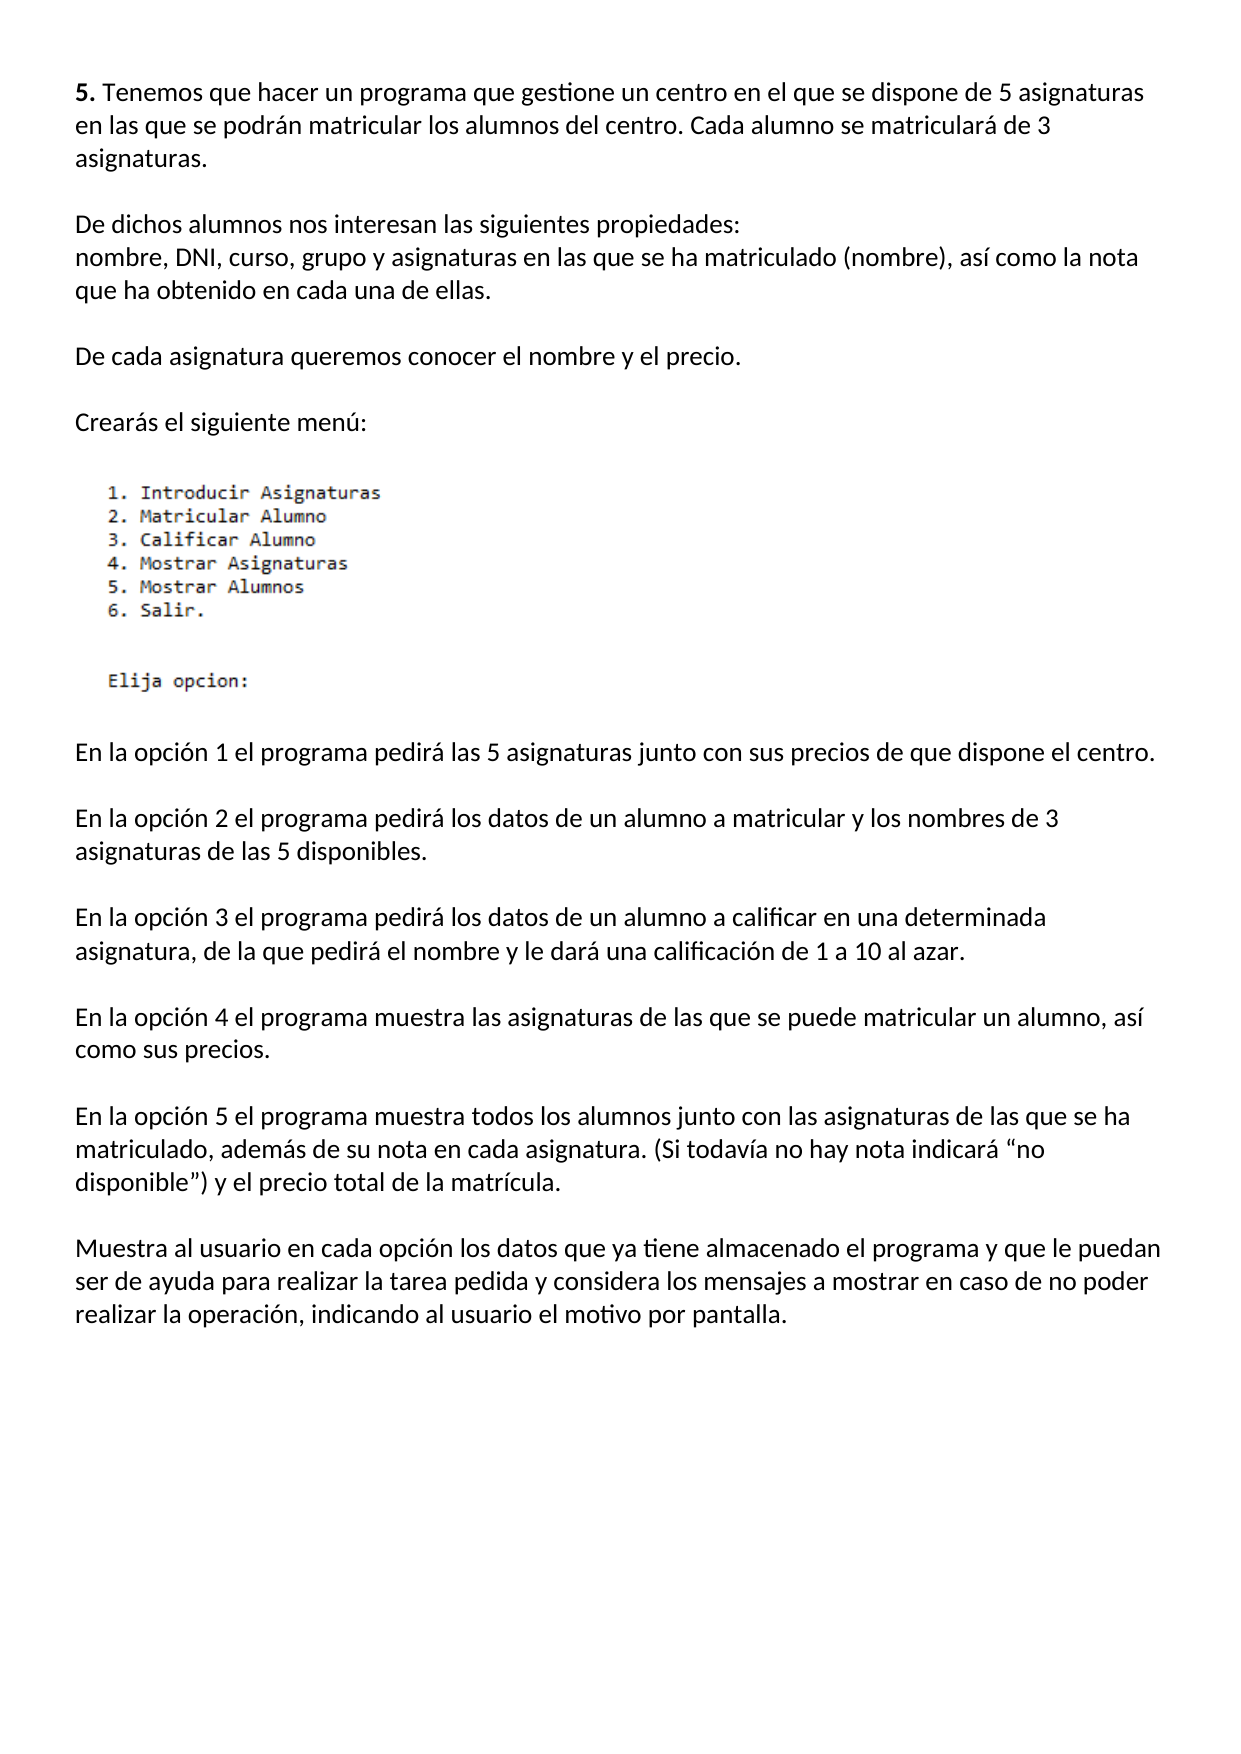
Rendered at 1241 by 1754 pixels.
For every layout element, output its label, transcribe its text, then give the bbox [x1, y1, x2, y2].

text 5. Tenemos que hacer un programa que gestione un centro en el que se dispone de 5 asignaturas en las que se podrán matricular los alumnos del centro. Cada alumno se matriculará de 3 asignaturas. [75, 75, 1165, 174]
text En la opción 1 el programa pedirá las 5 asignaturas junto con sus precios de que dispone el centro. [75, 736, 1165, 768]
text De dichos alumnos nos interesan las siguientes propiedades: [75, 207, 1165, 240]
text De cada asignatura queremos conocer el nombre y el precio. [75, 339, 1165, 372]
text nombre, DNI, curso, grupo y asignaturas en las que se ha matriculado (nombre), así como la nota que ha obtenido en cada una de ellas. [75, 240, 1165, 306]
picture [75, 471, 416, 703]
text En la opción 3 el programa pedirá los datos de un alumno a calificar en una determinada asignatura, de la que pedirá el nombre y le dará una calificación de 1 a 10 al azar. [75, 901, 1165, 967]
text En la opción 5 el programa muestra todos los alumnos junto con las asignaturas de las que se ha matriculado, además de su nota en cada asignatura. (Si todavía no hay nota indicará “no disponible”) y el precio total de la matrícula. [75, 1099, 1165, 1198]
text Muestra al usuario en cada opción los datos que ya tiene almacenado el programa y que le puedan ser de ayuda para realizar la tarea pedida y considera los mensajes a mostrar en caso de no poder realizar la operación, indicando al usuario el motivo por pantalla. [75, 1231, 1165, 1330]
text En la opción 2 el programa pedirá los datos de un alumno a matricular y los nombres de 3 asignaturas de las 5 disponibles. [75, 802, 1165, 868]
text En la opción 4 el programa muestra las asignaturas de las que se puede matricular un alumno, así como sus precios. [75, 1000, 1165, 1066]
text Crearás el siguiente menú: [75, 405, 1165, 438]
